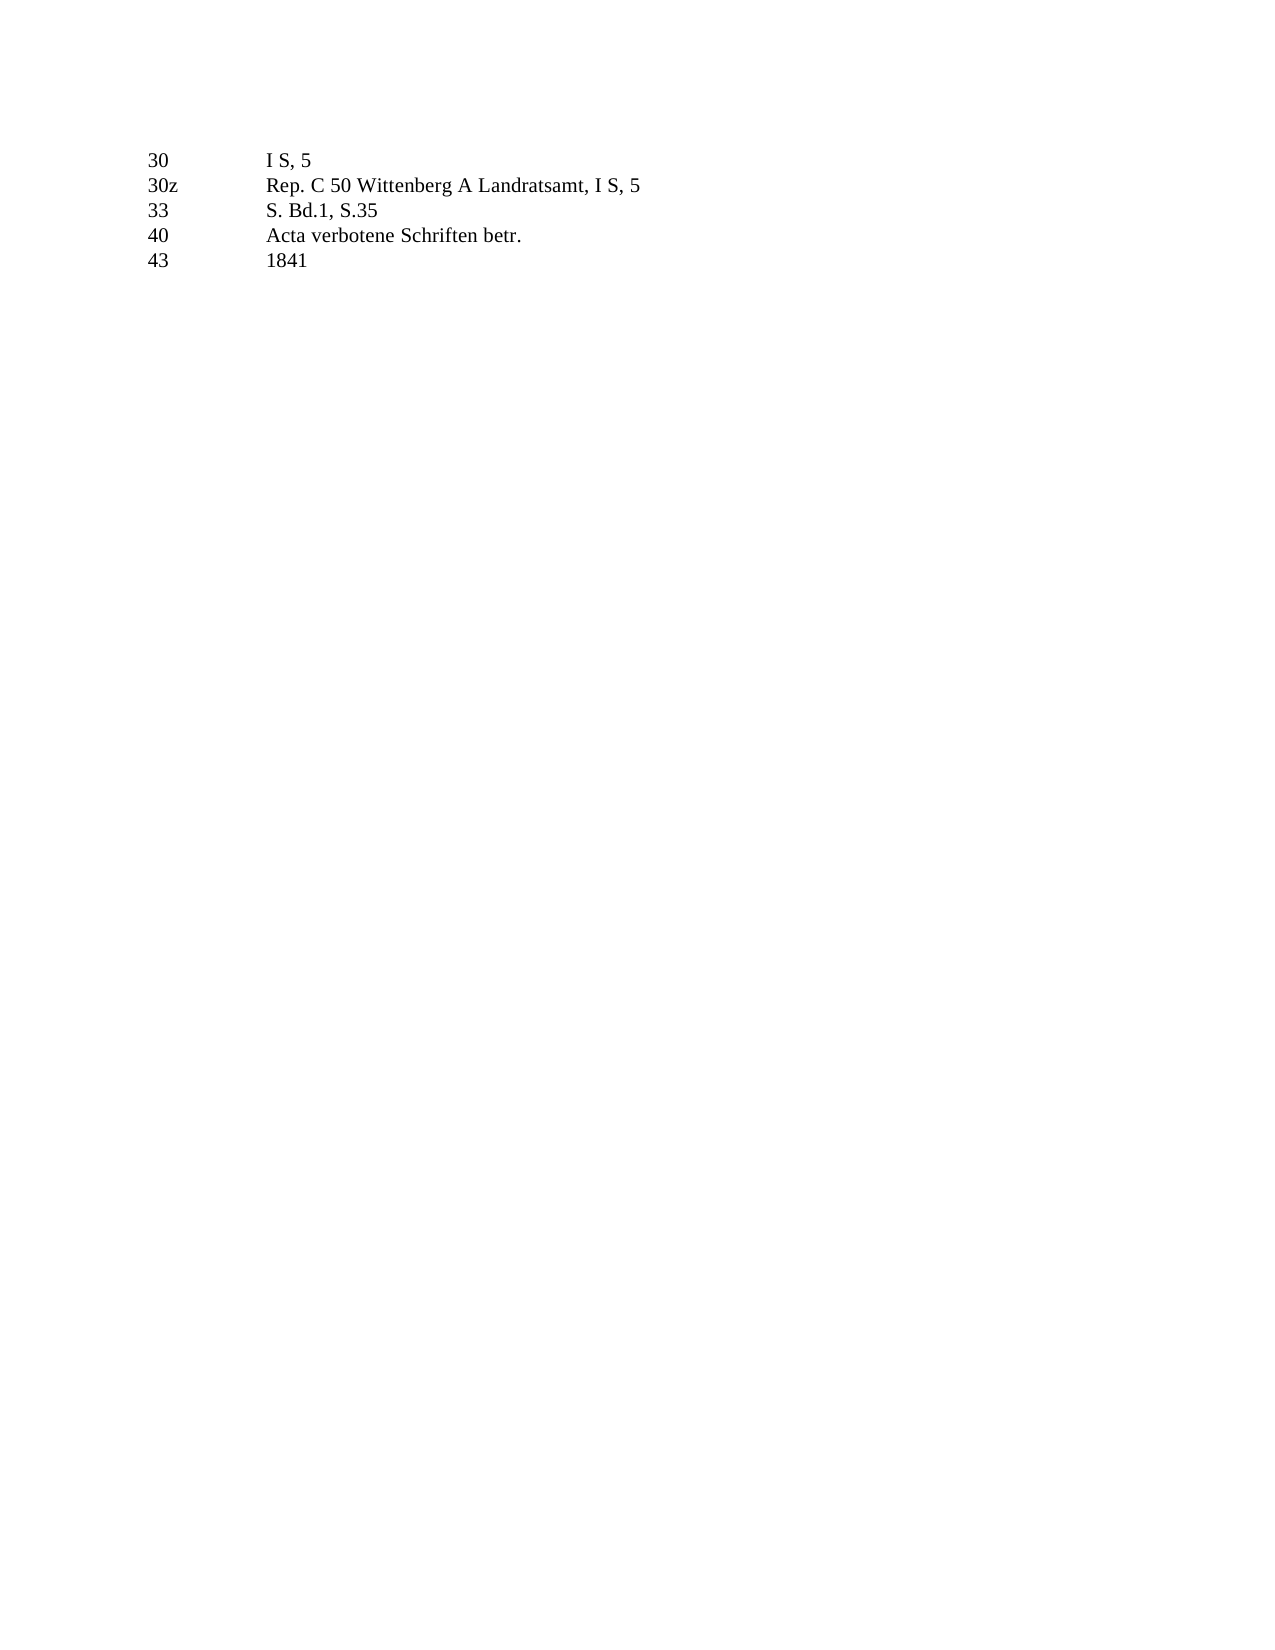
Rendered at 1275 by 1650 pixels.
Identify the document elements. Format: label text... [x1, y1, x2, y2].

text 33 S. Bd.1, S.35 [148, 198, 1127, 223]
text 30 I S, 5 [148, 148, 1127, 173]
text 40 Acta s[2{verbotene} 1{Schrift}]sen betr. [148, 223, 1127, 248]
text 43 1841 [148, 248, 1127, 273]
text 30z Rep. C 50 Wittenberg A Landratsamt, I S, 5 [148, 173, 1127, 198]
